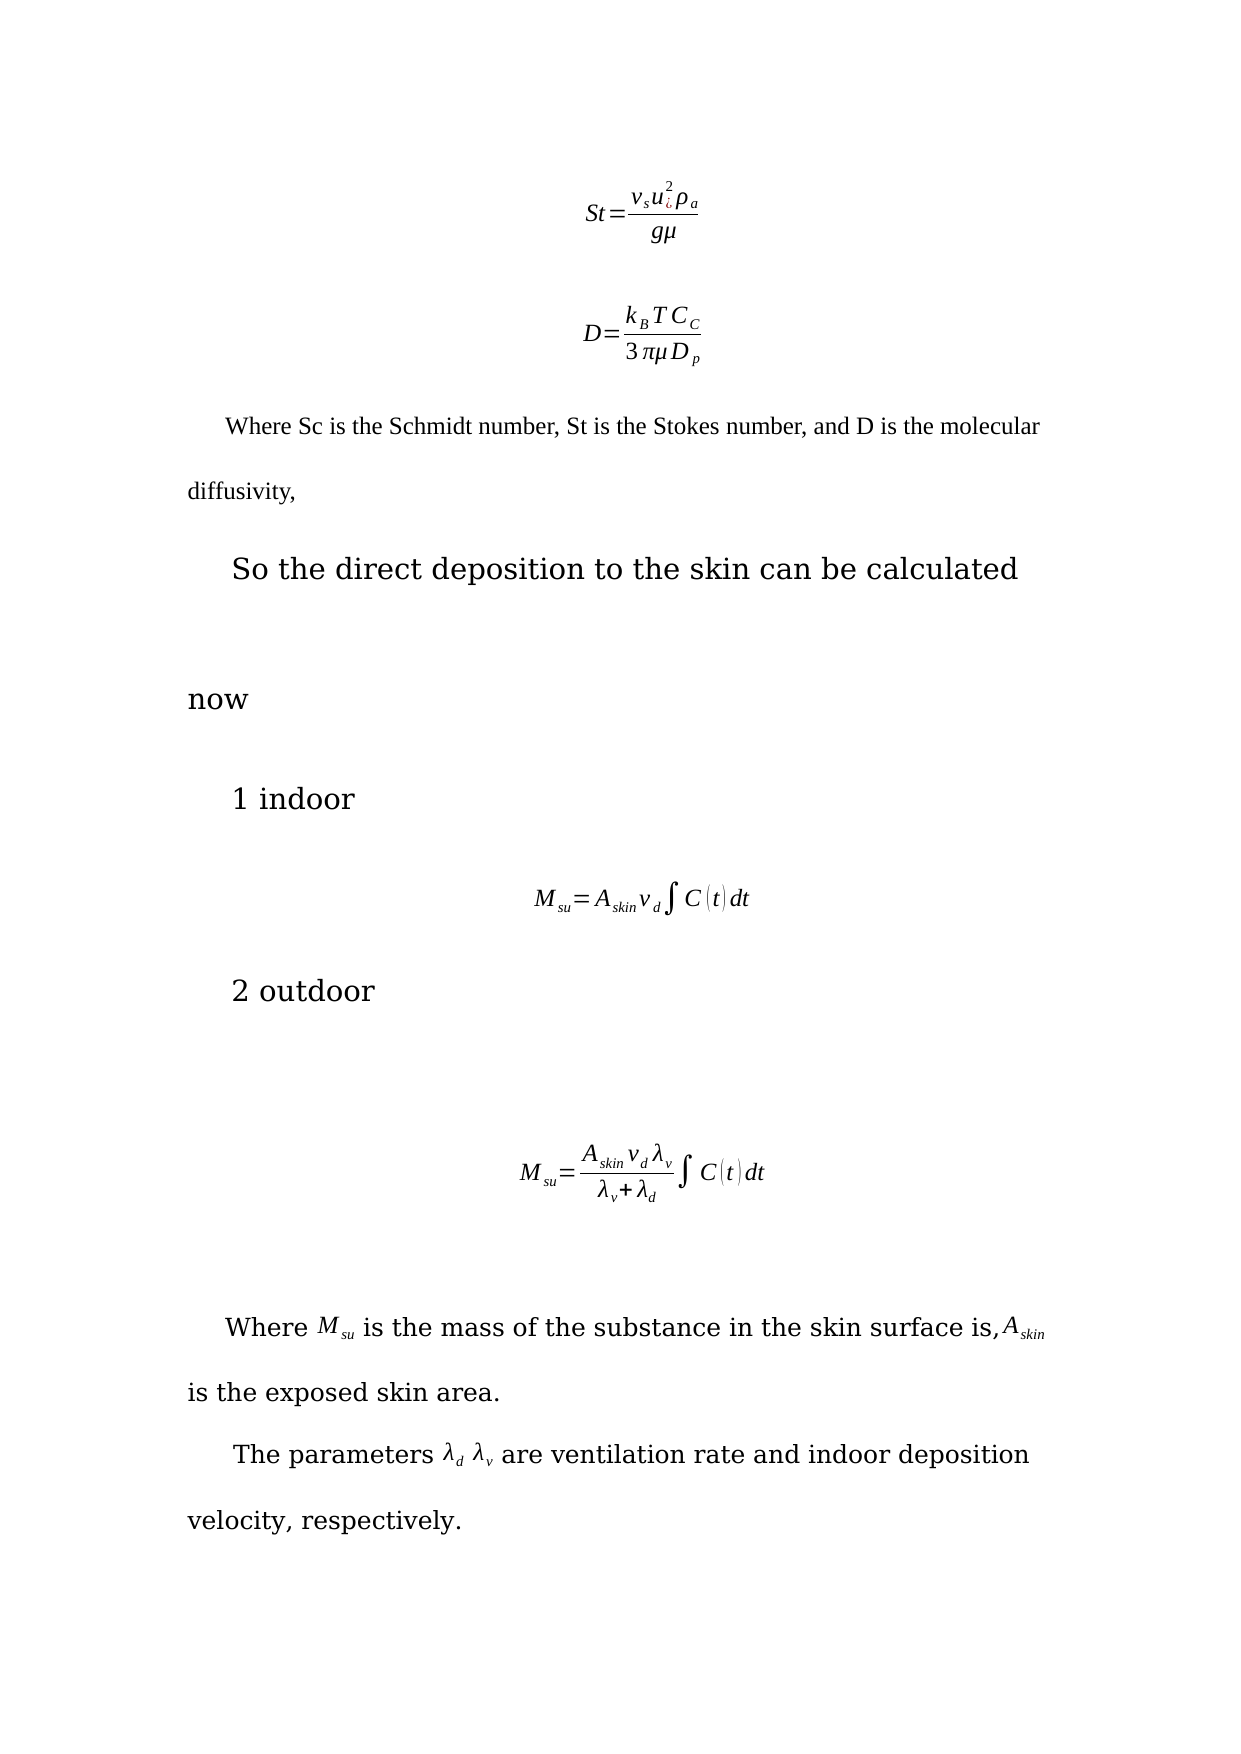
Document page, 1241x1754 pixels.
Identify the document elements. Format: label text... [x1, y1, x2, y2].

text 2 outdoor [187, 957, 1053, 1022]
text Where Sc is the Schmidt number, St is the Stokes number, and D is the molecular diffusivity, [187, 409, 1053, 507]
text Where is the mass of the substance in the skin surface is, is the exposed skin area. [187, 1311, 1053, 1408]
text So the direct deposition to the skin can be calculated now [187, 536, 1053, 731]
text The parameters are ventilation rate and indoor deposition velocity, respectively. [187, 1438, 1053, 1536]
text 1 indoor [187, 766, 1053, 831]
